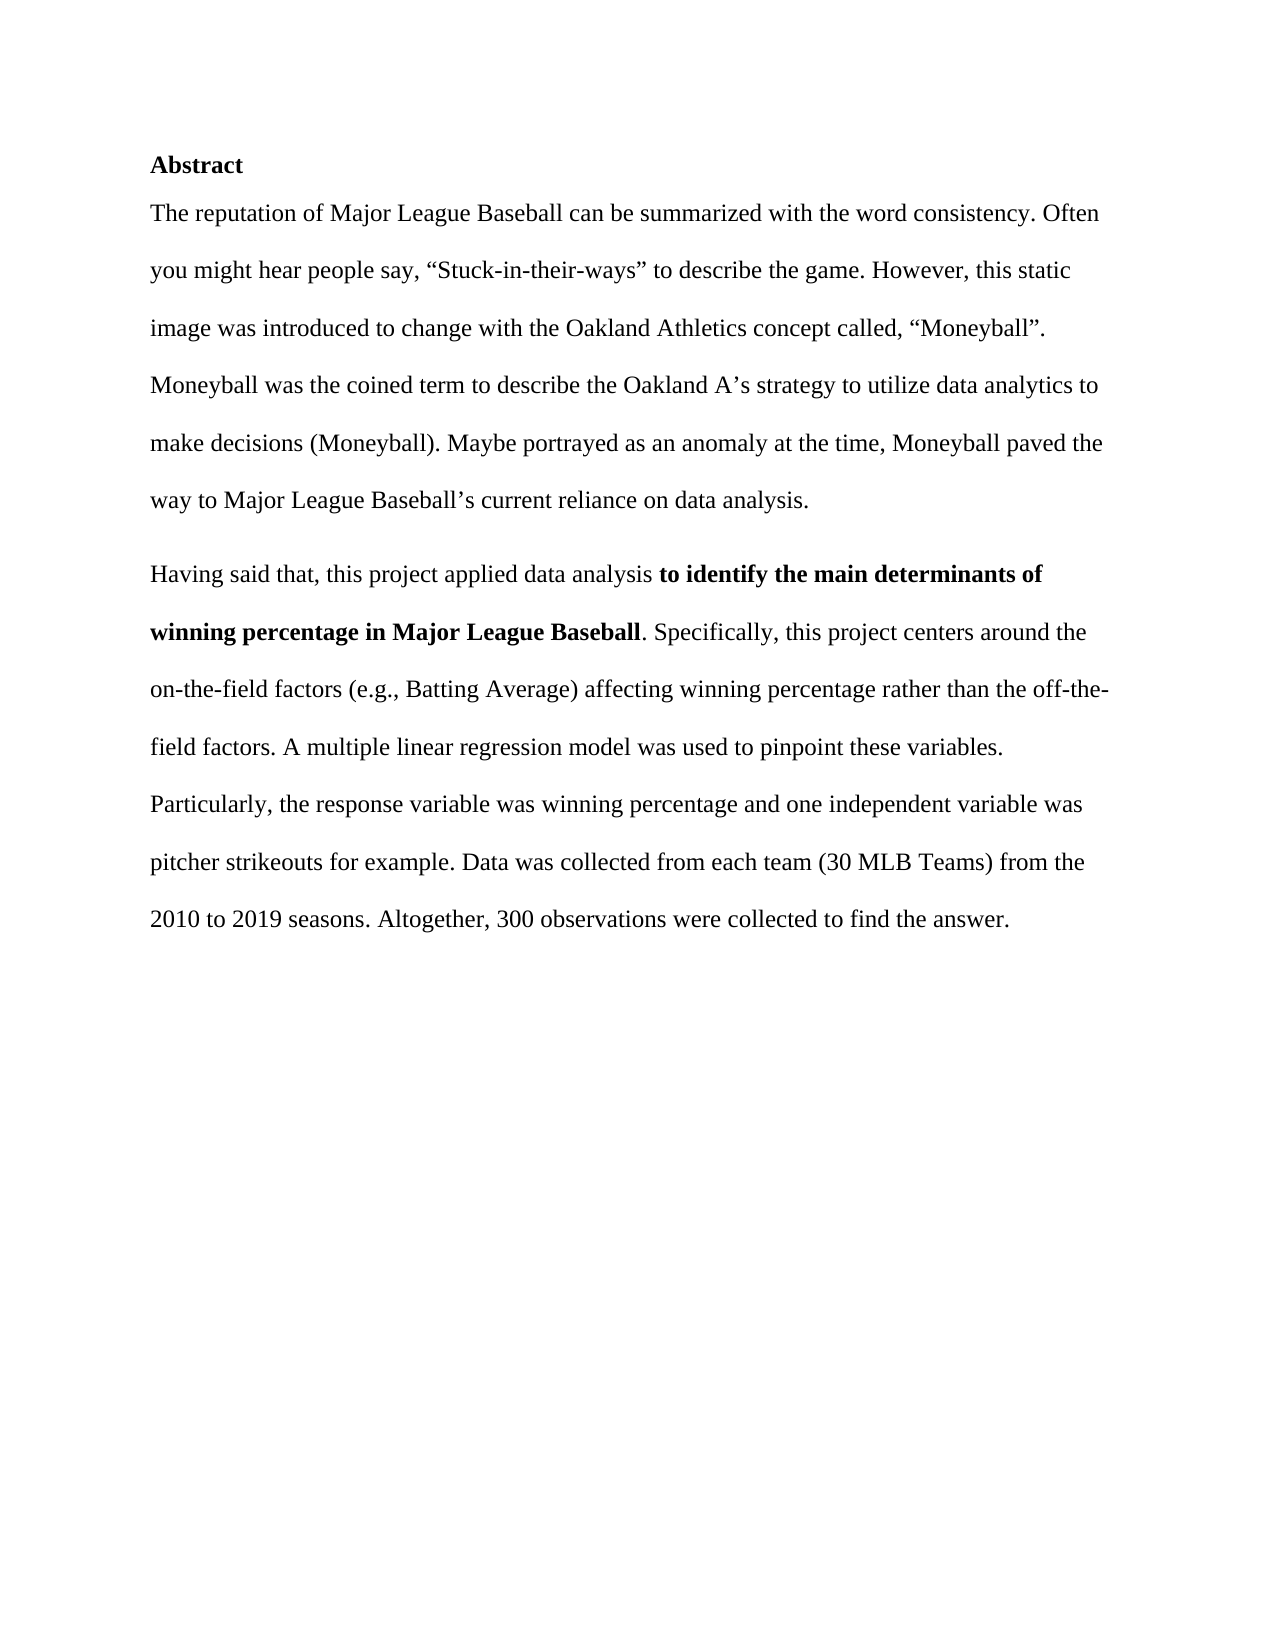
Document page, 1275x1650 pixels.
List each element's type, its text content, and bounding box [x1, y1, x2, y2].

text The reputation of Major League Baseball can be summarized with the word consistency. Often you might hear people say, “Stuck-in-their-ways” to describe the game. However, this static image was introduced to change with the Oakland Athletics concept called, “Moneyball”. Moneyball was the coined term to describe the Oakland A’s strategy to utilize data analytics to make decisions (Moneyball). Maybe portrayed as an anomaly at the time, Moneyball paved the way to Major League Baseball’s current reliance on data analysis. [150, 198, 1125, 514]
text Having said that, this project applied data analysis to identify the main determinants of winning percentage in Major League Baseball. Specifically, this project centers around the on-the-field factors (e.g., Batting Average) affecting winning percentage rather than the off-the-field factors. A multiple linear regression model was used to pinpoint these variables. Particularly, the response variable was winning percentage and one independent variable was pitcher strikeouts for example. Data was collected from each team (30 MLB Teams) from the 2010 to 2019 seasons. Altogether, 300 observations were collected to find the answer. [150, 559, 1125, 933]
text Abstract [150, 150, 1125, 179]
